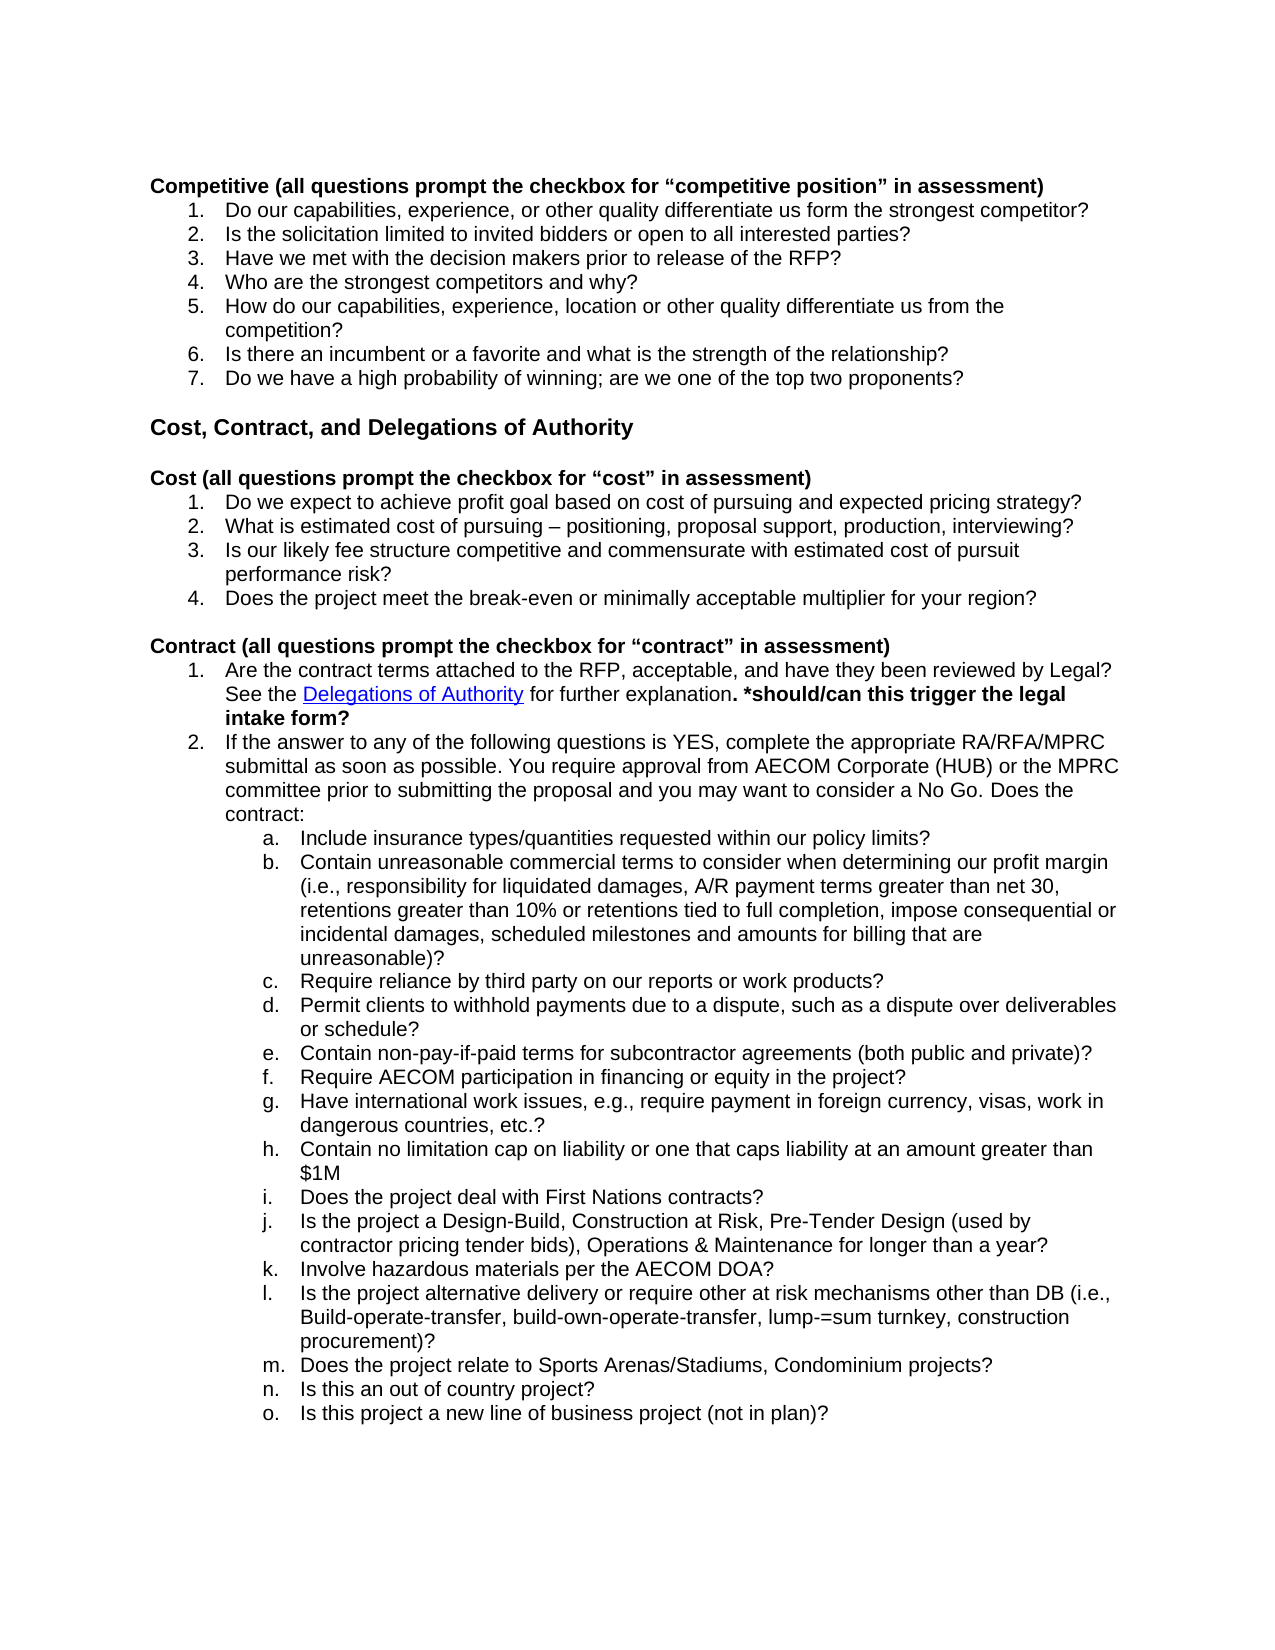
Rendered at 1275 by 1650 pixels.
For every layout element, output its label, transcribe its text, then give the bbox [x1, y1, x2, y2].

list Is the solicitation limited to invited bidders or open to all interested parties? [187, 222, 1125, 246]
list Do our capabilities, experience, or other quality differentiate us form the strongest competitor? [187, 198, 1125, 222]
list Does the project meet the break-even or minimally acceptable multiplier for your region? [187, 586, 1125, 610]
list What is estimated cost of pursuing – positioning, proposal support, production, interviewing? [187, 514, 1125, 538]
text Competitive (all questions prompt the checkbox for “competitive position” in assessment) [150, 174, 1125, 198]
text Cost (all questions prompt the checkbox for “cost” in assessment) [150, 466, 1125, 490]
list Is the project a Design-Build, Construction at Risk, Pre-Tender Design (used by contractor pricing tender bids), Operations & Maintenance for longer than a year? [262, 1209, 1125, 1257]
list Is our likely fee structure competitive and commensurate with estimated cost of pursuit performance risk? [187, 538, 1125, 586]
list Have international work issues, e.g., require payment in foreign currency, visas, work in dangerous countries, etc.? [262, 1089, 1125, 1137]
list Have we met with the decision makers prior to release of the RFP? [187, 246, 1125, 270]
list If the answer to any of the following questions is YES, complete the appropriate RA/RFA/MPRC submittal as soon as possible. You require approval from AECOM Corporate (HUB) or the MPRC committee prior to submitting the proposal and you may want to consider a No Go. Does the contract: [187, 730, 1125, 826]
list Who are the strongest competitors and why? [187, 270, 1125, 294]
list Does the project deal with First Nations contracts? [262, 1185, 1125, 1209]
list Include insurance types/quantities requested within our policy limits? [262, 826, 1125, 849]
list Involve hazardous materials per the AECOM DOA? [262, 1257, 1125, 1281]
list Permit clients to withhold payments due to a dispute, such as a dispute over deliverables or schedule? [262, 993, 1125, 1041]
list Is this an out of country project? [262, 1377, 1125, 1401]
list Do we expect to achieve profit goal based on cost of pursuing and expected pricing strategy? [187, 490, 1125, 514]
text Contract (all questions prompt the checkbox for “contract” in assessment) [150, 634, 1125, 658]
list Do we have a high probability of winning; are we one of the top two proponents? [187, 366, 1125, 389]
list Does the project relate to Sports Arenas/Stadiums, Condominium projects? [262, 1353, 1125, 1377]
list Contain non-pay-if-paid terms for subcontractor agreements (both public and private)? [262, 1041, 1125, 1065]
list How do our capabilities, experience, location or other quality differentiate us from the competition? [187, 294, 1125, 342]
text Cost, Contract, and Delegations of Authority [150, 413, 1125, 440]
list Contain no limitation cap on liability or one that caps liability at an amount greater than $1M [262, 1137, 1125, 1185]
list Is there an incumbent or a favorite and what is the strength of the relationship? [187, 342, 1125, 366]
list Contain unreasonable commercial terms to consider when determining our profit margin (i.e., responsibility for liquidated damages, A/R payment terms greater than net 30, retentions greater than 10% or retentions tied to full completion, impose consequential or incidental damages, scheduled milestones and amounts for billing that are unreasonable)? [262, 849, 1125, 969]
list Require AECOM participation in financing or equity in the project? [262, 1065, 1125, 1089]
list Are the contract terms attached to the RFP, acceptable, and have they been reviewed by Legal? See the Delegations of Authority for further explanation. *should/can this trigger the legal intake form? [187, 658, 1125, 730]
list Is the project alternative delivery or require other at risk mechanisms other than DB (i.e., Build-operate-transfer, build-own-operate-transfer, lump-=sum turnkey, construction procurement)? [262, 1281, 1125, 1353]
list Is this project a new line of business project (not in plan)? [262, 1401, 1125, 1424]
list Require reliance by third party on our reports or work products? [262, 969, 1125, 993]
